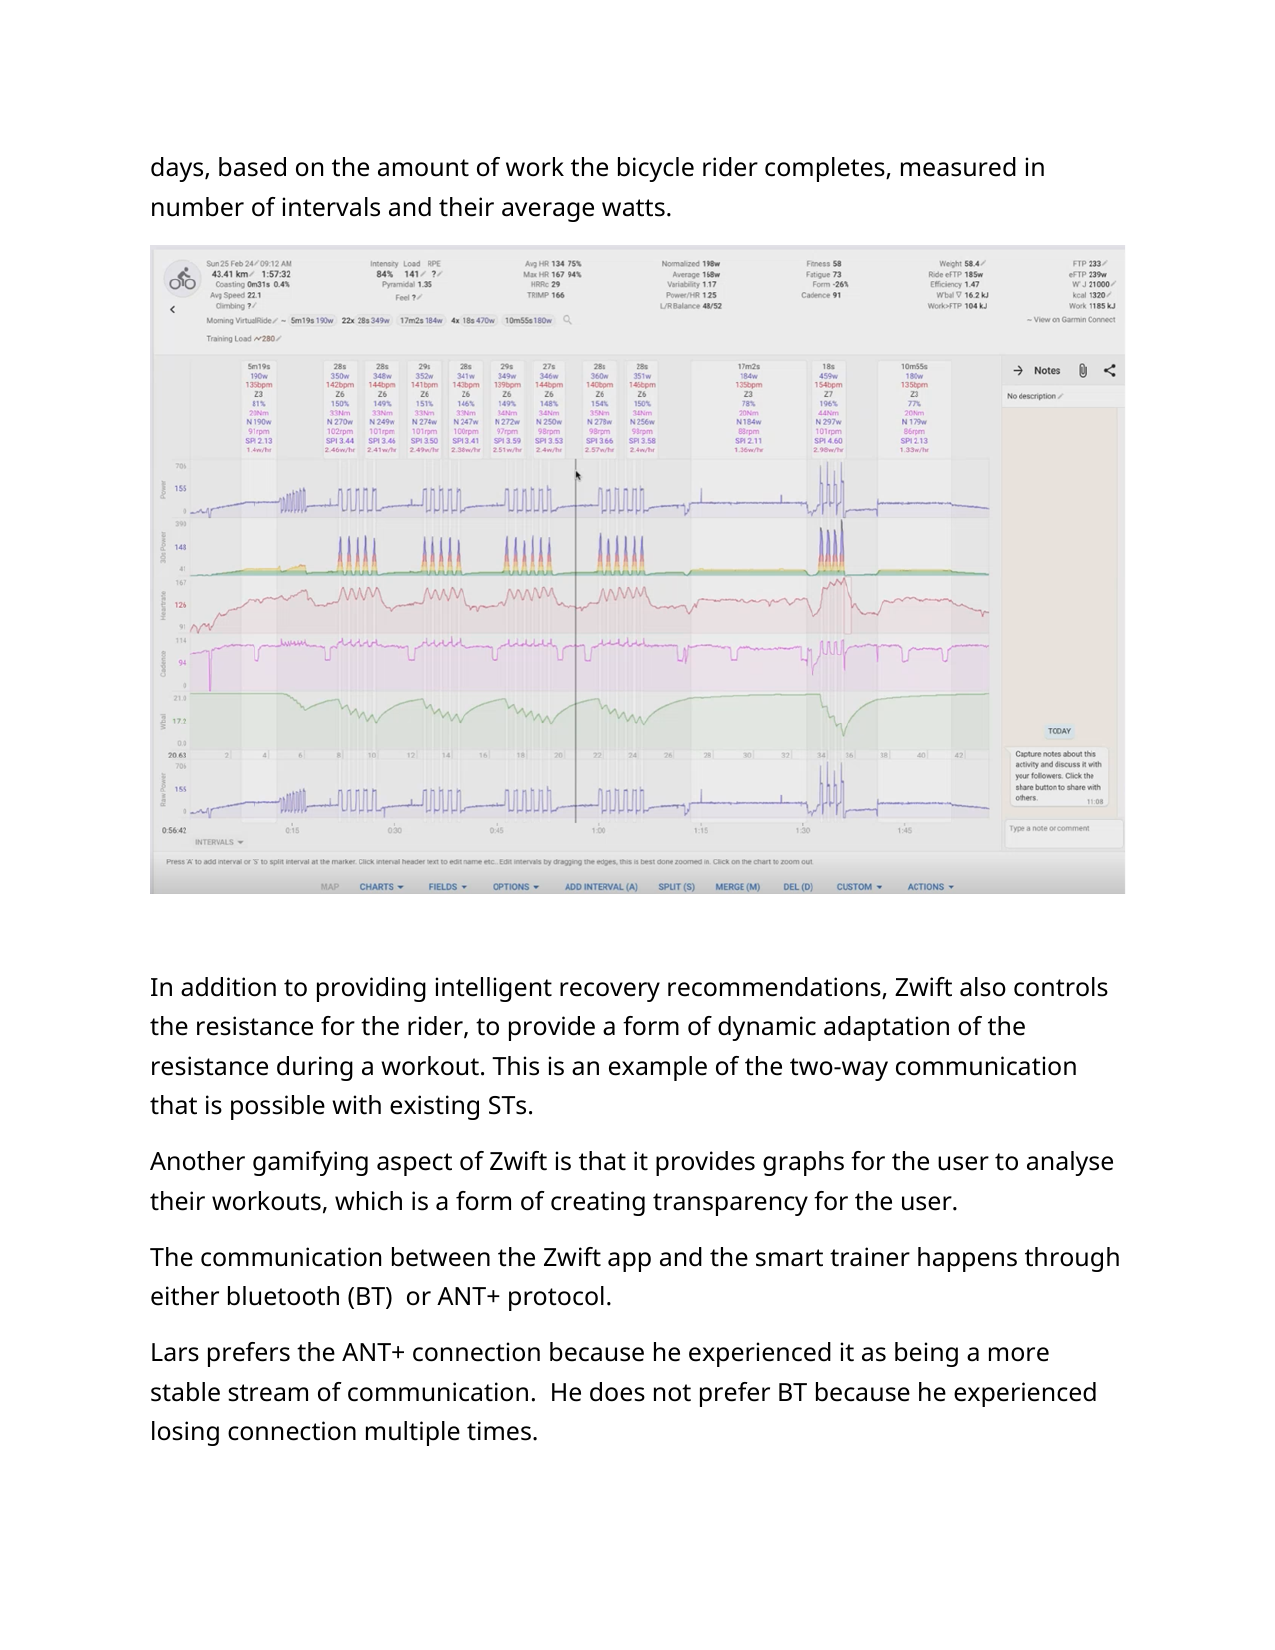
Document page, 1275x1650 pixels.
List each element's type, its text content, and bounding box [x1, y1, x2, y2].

text Another gamifying aspect of Zwift is that it provides graphs for the user to analyse their workouts, which is a form of creating transparency for the user. [150, 1144, 1125, 1217]
text The communication between the Zwift app and the smart trainer happens through either bluetooth (BT) or ANT+ protocol. [150, 1239, 1125, 1313]
text Lars prefers the ANT+ connection because he experienced it as being a more stable stream of communication. He does not prefer BT because he experienced losing connection multiple times. [150, 1335, 1125, 1448]
text In addition to providing intelligent recovery recommendations, Zwift also controls the resistance for the rider, to provide a form of dynamic adaptation of the resistance during a workout. This is an example of the two-way communication that is possible with existing STs. [150, 969, 1125, 1122]
picture [150, 245, 1125, 894]
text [150, 150, 1125, 223]
